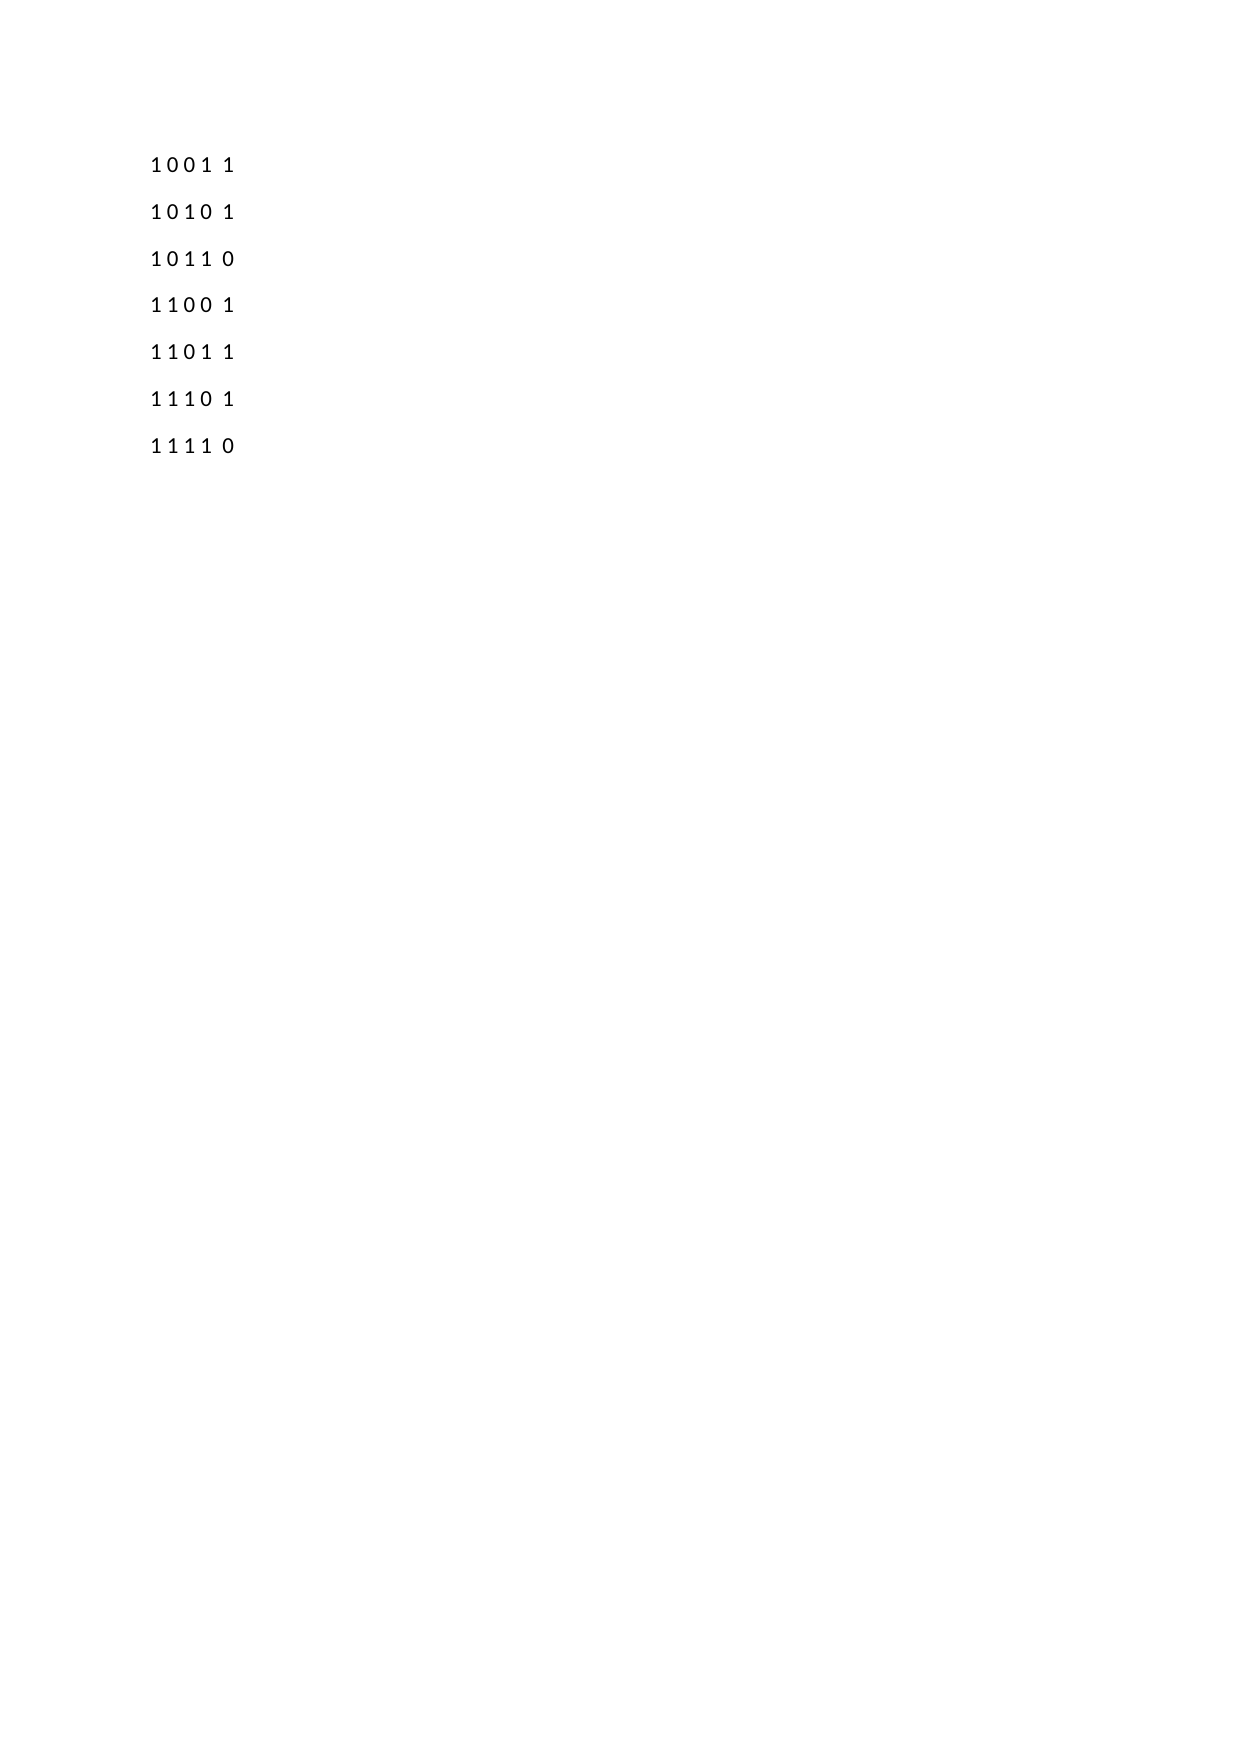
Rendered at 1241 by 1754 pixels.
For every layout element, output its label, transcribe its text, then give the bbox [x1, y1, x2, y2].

text 1 1 1 0 1 [150, 384, 1090, 412]
text 1 0 0 1 1 [150, 150, 1090, 178]
text 1 0 1 1 0 [150, 244, 1090, 272]
text 1 0 1 0 1 [150, 197, 1090, 225]
text 1 1 0 0 1 [150, 291, 1090, 319]
text 1 1 1 1 0 [150, 431, 1090, 459]
text 1 1 0 1 1 [150, 337, 1090, 366]
